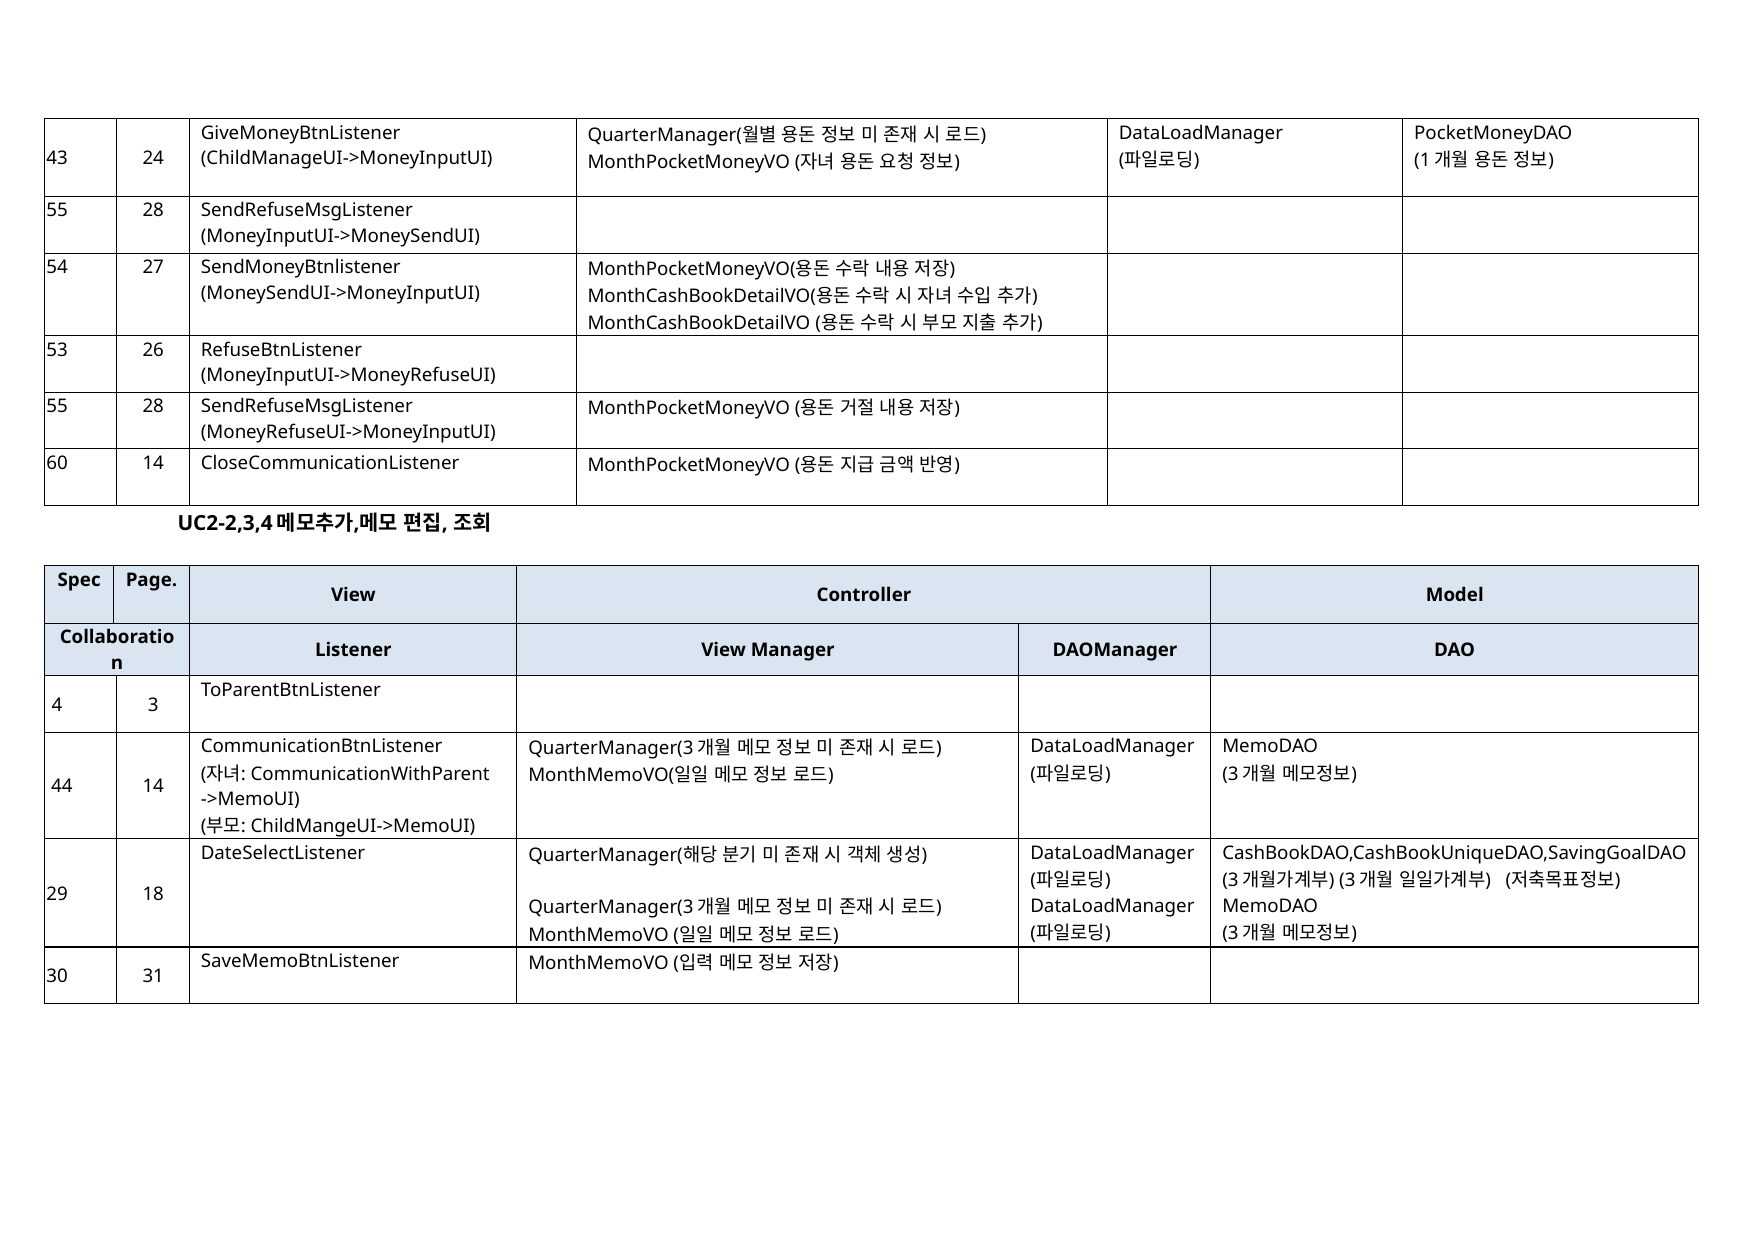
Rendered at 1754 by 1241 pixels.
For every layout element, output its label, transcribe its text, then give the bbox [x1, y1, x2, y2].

table_cell [1211, 948, 1698, 1003]
table_cell QuarterManager(해당 분기 미 존재 시 객체 생성) QuarterManager(3개월 메모 정보 미 존재 시 로드) MonthMemoVO (일일 메모 정보 로드) [517, 839, 1018, 946]
table_cell DataLoadManager (파일로딩) DataLoadManager (파일로딩) [1019, 839, 1210, 946]
table_cell 31 [117, 948, 189, 1003]
table_header View [190, 566, 516, 623]
table_cell SaveMemoBtnListener [190, 948, 516, 1003]
table_cell [1403, 393, 1698, 448]
table_cell [1019, 676, 1210, 732]
table_cell [1403, 336, 1698, 392]
table_cell 29 [45, 839, 116, 946]
text UC2-2,3,4메모추가,메모 편집, 조회 [177, 506, 1695, 536]
table_cell QuarterManager(월별 용돈 정보 미 존재 시 로드) MonthPocketMoneyVO (자녀 용돈 요청 정보) [577, 119, 1107, 196]
table_cell 4 [45, 676, 116, 732]
table_cell SendRefuseMsgListener (MoneyRefuseUI->MoneyInputUI) [190, 393, 576, 448]
table_cell 43 [45, 119, 116, 196]
table_cell MonthMemoVO (입력 메모 정보 저장) [517, 948, 1018, 1003]
table_cell SendMoneyBtnlistener (MoneySendUI->MoneyInputUI) [190, 254, 576, 335]
table_cell [577, 197, 1107, 252]
table_cell 14 [117, 733, 189, 838]
table_cell QuarterManager(3개월 메모 정보 미 존재 시 로드) MonthMemoVO(일일 메모 정보 로드) [517, 733, 1018, 838]
table_cell [1108, 393, 1402, 448]
table_cell DateSelectListener [190, 839, 516, 946]
table_cell CommunicationBtnListener (자녀: CommunicationWithParent ->MemoUI) (부모: ChildMangeUI->MemoUI) [190, 733, 516, 838]
table_cell Collaboration [45, 624, 189, 675]
table_cell 55 [45, 197, 116, 252]
table_cell CashBookDAO,CashBookUniqueDAO,SavingGoalDAO (3개월가계부) (3개월 일일가계부) (저축목표정보) MemoDAO (3개월 메모정보) [1211, 839, 1698, 946]
table_cell View Manager [517, 624, 1018, 675]
table_cell [1211, 676, 1698, 732]
table_cell CloseCommunicationListener [190, 449, 576, 505]
table_cell MonthPocketMoneyVO(용돈 수락 내용 저장) MonthCashBookDetailVO(용돈 수락 시 자녀 수입 추가) MonthCashBookDetailVO (용돈 수락 시 부모 지출 추가) [577, 254, 1107, 335]
table_cell DataLoadManager (파일로딩) [1019, 733, 1210, 838]
table_cell 30 [45, 948, 116, 1003]
table_cell [577, 336, 1107, 392]
table_cell SendRefuseMsgListener (MoneyInputUI->MoneySendUI) [190, 197, 576, 252]
table_cell [517, 676, 1018, 732]
table_cell Listener [190, 624, 516, 675]
table_cell DAO [1211, 624, 1698, 675]
table_cell [1108, 336, 1402, 392]
table_cell [1108, 254, 1402, 335]
table_cell [1019, 948, 1210, 1003]
table_cell 28 [117, 393, 189, 448]
table_cell [1108, 197, 1402, 252]
table_cell ToParentBtnListener [190, 676, 516, 732]
table_cell MemoDAO (3개월 메모정보) [1211, 733, 1698, 838]
table_header Model [1211, 566, 1698, 623]
table_cell 14 [117, 449, 189, 505]
table_cell 60 [45, 449, 116, 505]
table_cell [1403, 197, 1698, 252]
table_cell DAOManager [1019, 624, 1210, 675]
table_cell [1403, 254, 1698, 335]
table_cell DataLoadManager (파일로딩) [1108, 119, 1402, 196]
table_cell 24 [117, 119, 189, 196]
table_cell 27 [117, 254, 189, 335]
table_cell [1403, 449, 1698, 505]
table_cell 18 [117, 839, 189, 946]
table_cell [1108, 449, 1402, 505]
table_header Controller [517, 566, 1210, 623]
table_cell 54 [45, 254, 116, 335]
table_cell RefuseBtnListener (MoneyInputUI->MoneyRefuseUI) [190, 336, 576, 392]
table_cell 26 [117, 336, 189, 392]
table_cell 3 [117, 676, 189, 732]
table_cell 28 [117, 197, 189, 252]
table_cell PocketMoneyDAO (1개월 용돈 정보) [1403, 119, 1698, 196]
table_cell 55 [45, 393, 116, 448]
table_header Spec [45, 566, 113, 623]
table_cell GiveMoneyBtnListener (ChildManageUI->MoneyInputUI) [190, 119, 576, 196]
table_cell 44 [45, 733, 116, 838]
table_header Page. [114, 566, 189, 623]
table_cell MonthPocketMoneyVO (용돈 거절 내용 저장) [577, 393, 1107, 448]
table_cell MonthPocketMoneyVO (용돈 지급 금액 반영) [577, 449, 1107, 505]
table_cell 53 [45, 336, 116, 392]
